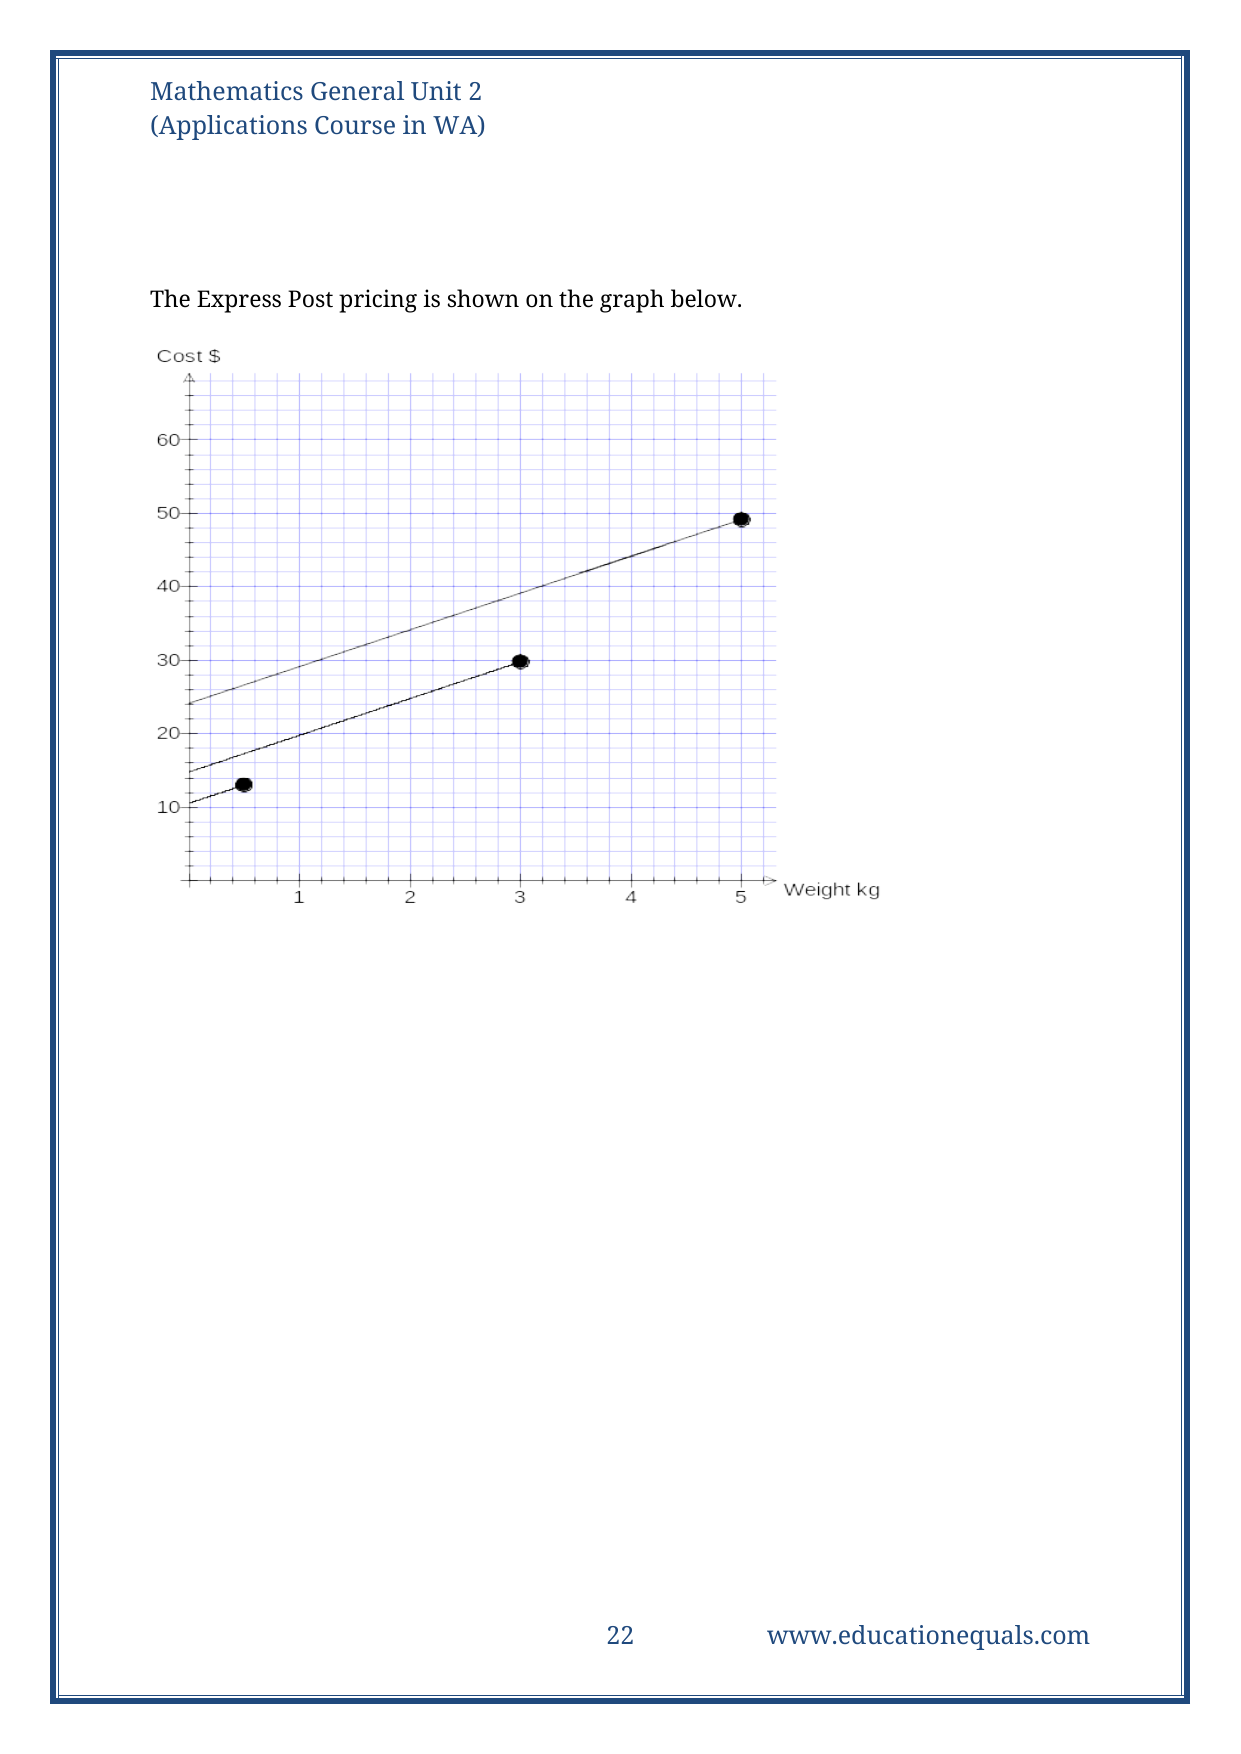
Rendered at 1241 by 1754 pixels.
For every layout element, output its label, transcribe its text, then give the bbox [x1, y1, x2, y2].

text The Express Post pricing is shown on the graph below. [150, 283, 1090, 314]
